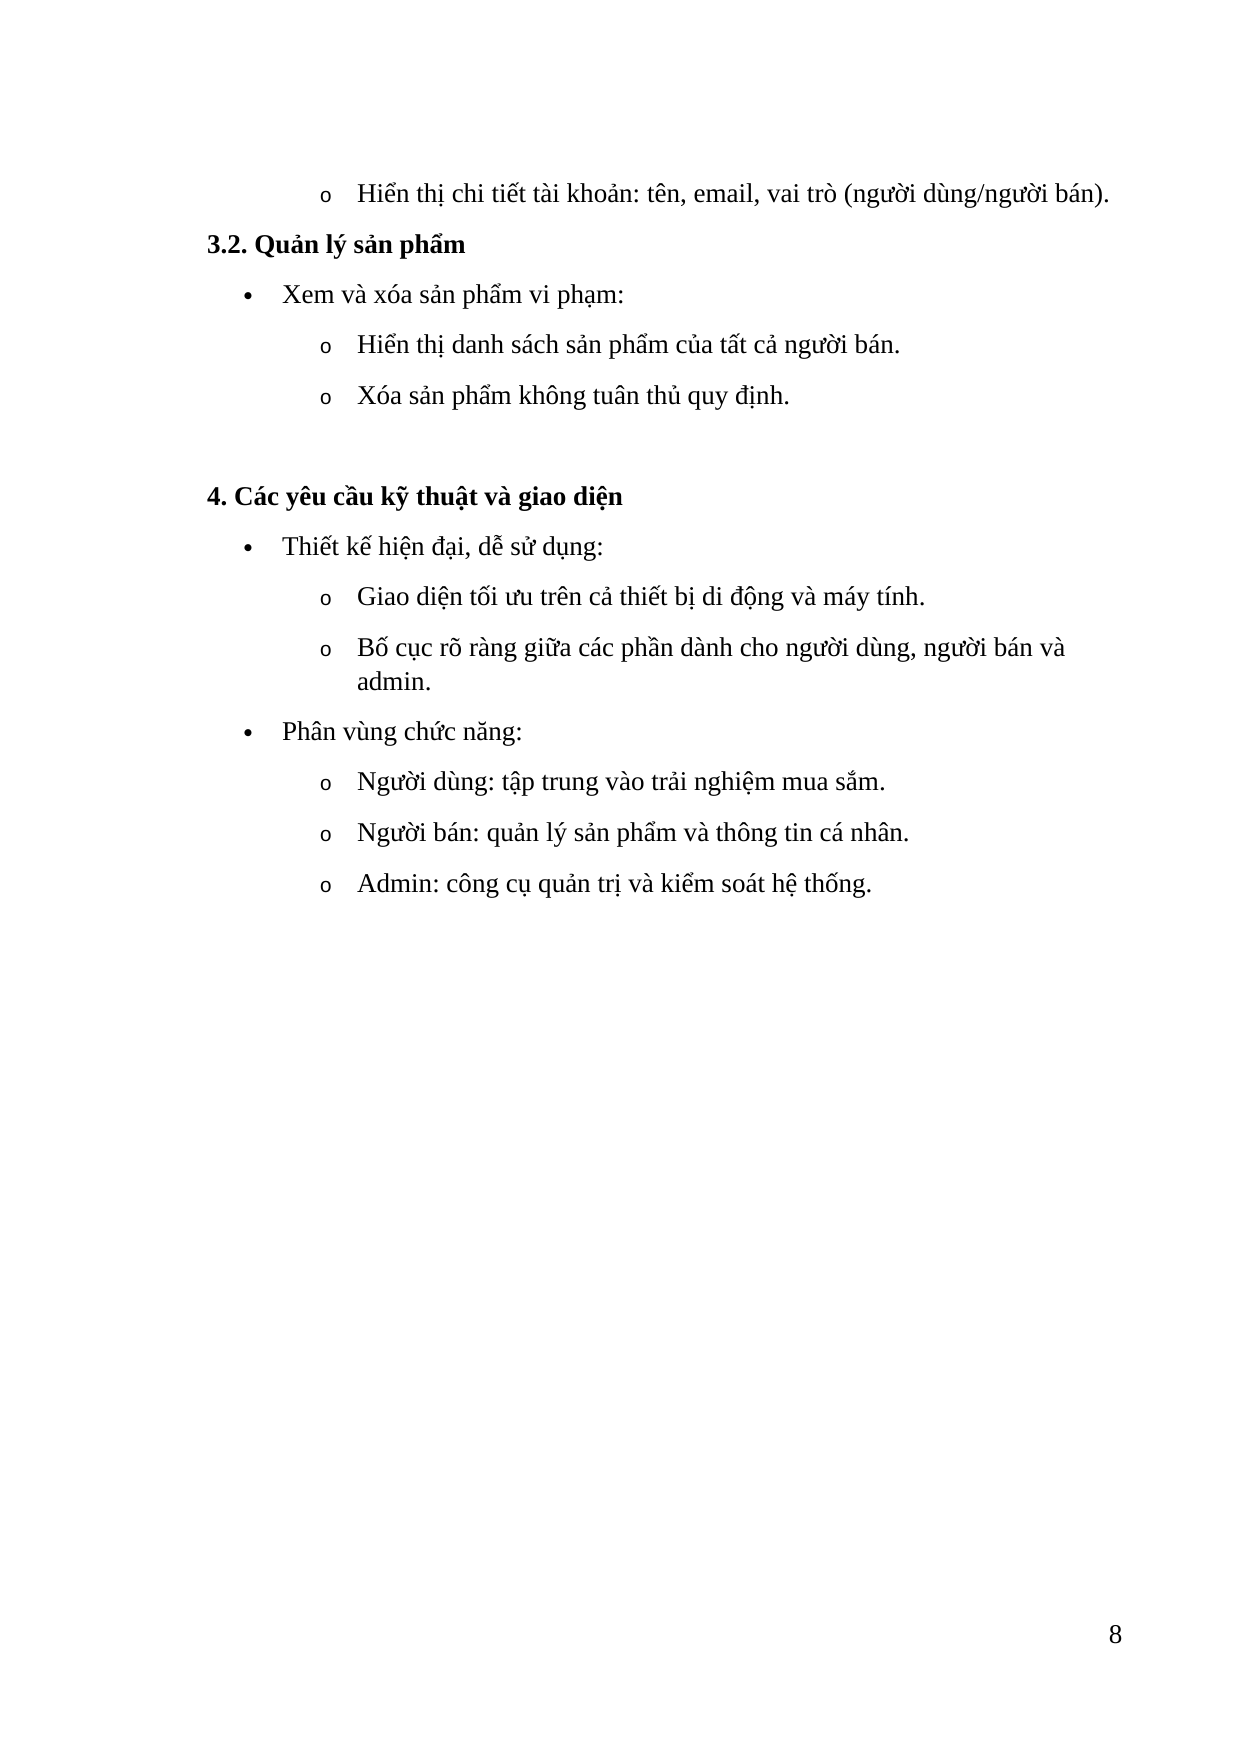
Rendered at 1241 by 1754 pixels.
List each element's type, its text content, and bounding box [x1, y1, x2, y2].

list Bố cục rõ ràng giữa các phần dành cho người dùng, người bán và admin. [319, 631, 1122, 696]
list Người dùng: tập trung vào trải nghiệm mua sắm. [319, 766, 1122, 797]
list Hiển thị chi tiết tài khoản: tên, email, vai trò (người dùng/người bán). [319, 177, 1122, 209]
list Giao diện tối ưu trên cả thiết bị di động và máy tính. [319, 580, 1122, 612]
list Phân vùng chức năng: [244, 715, 1122, 746]
list Xem và xóa sản phẩm vi phạm: [244, 278, 1122, 309]
list Người bán: quản lý sản phẩm và thông tin cá nhân. [319, 816, 1122, 848]
list Thiết kế hiện đại, dễ sử dụng: [244, 530, 1122, 561]
text 4. Các yêu cầu kỹ thuật và giao diện [207, 480, 1122, 511]
text 3.2. Quản lý sản phẩm [207, 228, 1122, 259]
list Xóa sản phẩm không tuân thủ quy định. [319, 379, 1122, 411]
list Hiển thị danh sách sản phẩm của tất cả người bán. [319, 328, 1122, 360]
list Admin: công cụ quản trị và kiểm soát hệ thống. [319, 867, 1122, 898]
